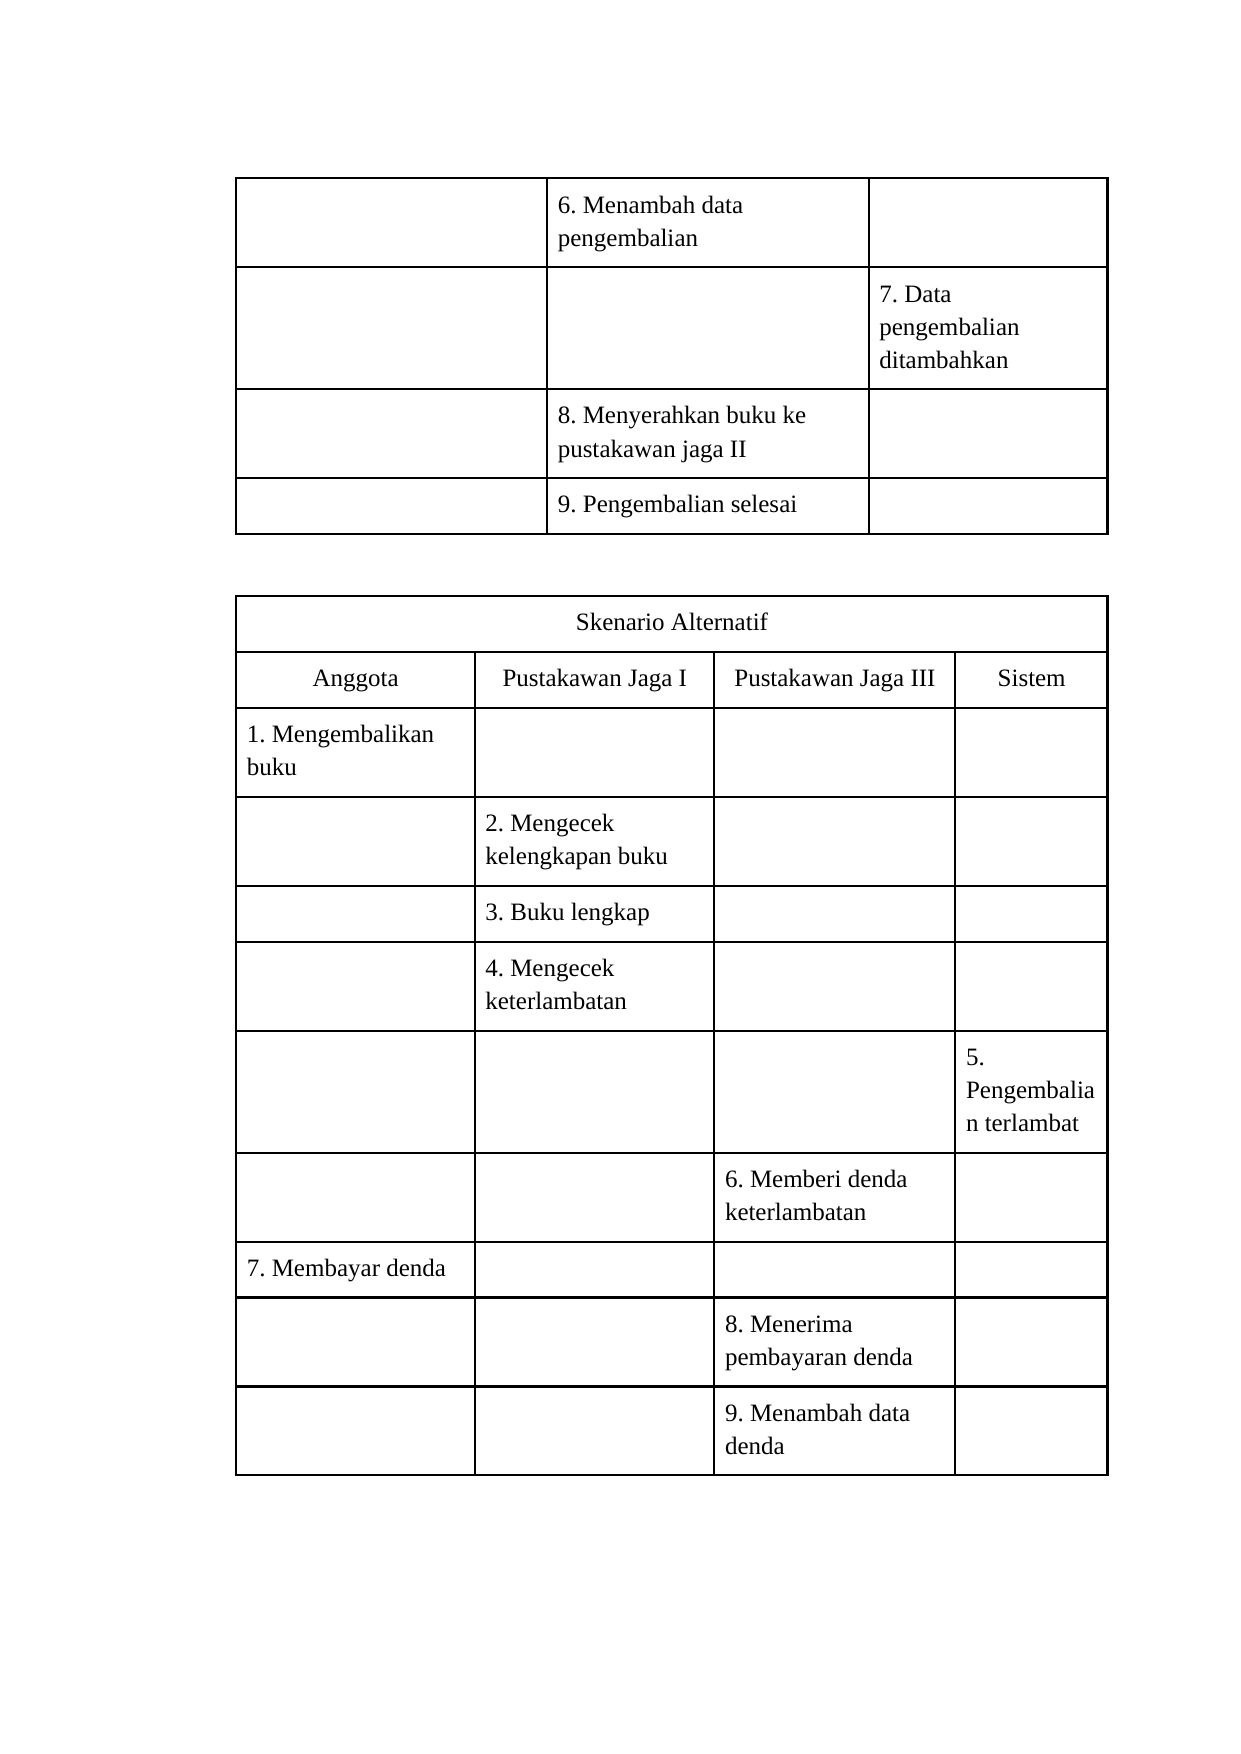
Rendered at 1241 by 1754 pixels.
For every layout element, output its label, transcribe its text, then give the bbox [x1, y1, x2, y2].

table_cell [956, 1388, 1106, 1474]
table_cell 3. Buku lengkap [476, 887, 713, 941]
table_cell [237, 179, 546, 266]
table_cell [237, 1032, 474, 1152]
table_cell 6. Menambah data pengembalian [548, 179, 868, 266]
table_cell 6. Memberi denda keterlambatan [715, 1154, 954, 1241]
table_header Skenario Alternatif [237, 597, 1106, 651]
table_cell Pustakawan Jaga I [476, 653, 713, 707]
table_cell 5. Pengembalian terlambat [956, 1032, 1106, 1152]
table_cell [870, 479, 1106, 533]
table_cell 7. Membayar denda [237, 1243, 474, 1296]
table_cell [956, 798, 1106, 885]
table_cell [476, 709, 713, 796]
table_cell [237, 1299, 474, 1385]
table_cell [956, 709, 1106, 796]
table_cell [237, 268, 546, 388]
table_cell [476, 1388, 713, 1474]
table_cell 9. Pengembalian selesai [548, 479, 868, 533]
table_cell [956, 887, 1106, 941]
table_cell [870, 390, 1106, 477]
table_cell [476, 1299, 713, 1385]
table_cell [237, 887, 474, 941]
table_cell [237, 943, 474, 1029]
table_cell [956, 943, 1106, 1029]
table_cell [715, 1243, 954, 1296]
table_cell [715, 1032, 954, 1152]
table_cell [956, 1243, 1106, 1296]
table_cell Sistem [956, 653, 1106, 707]
table_cell [548, 268, 868, 388]
table_cell Pustakawan Jaga III [715, 653, 954, 707]
table_cell [237, 1388, 474, 1474]
table_cell 9. Menambah data denda [715, 1388, 954, 1474]
table_cell 8. Menerima pembayaran denda [715, 1299, 954, 1385]
table_cell [870, 179, 1106, 266]
table_cell 8. Menyerahkan buku ke pustakawan jaga II [548, 390, 868, 477]
table_cell [237, 1154, 474, 1241]
table_cell [237, 390, 546, 477]
table_cell Anggota [237, 653, 474, 707]
table_cell 7. Data pengembalian ditambahkan [870, 268, 1106, 388]
table_cell 4. Mengecek keterlambatan [476, 943, 713, 1029]
table_cell [237, 798, 474, 885]
table_cell [237, 479, 546, 533]
table_cell [715, 709, 954, 796]
table_cell [715, 887, 954, 941]
table_cell [956, 1154, 1106, 1241]
table_cell [715, 798, 954, 885]
table_cell [476, 1032, 713, 1152]
table_cell [956, 1299, 1106, 1385]
table_cell 1. Mengembalikan buku [237, 709, 474, 796]
table_cell [476, 1243, 713, 1296]
table_cell [476, 1154, 713, 1241]
table_cell [715, 943, 954, 1029]
table_cell 2. Mengecek kelengkapan buku [476, 798, 713, 885]
